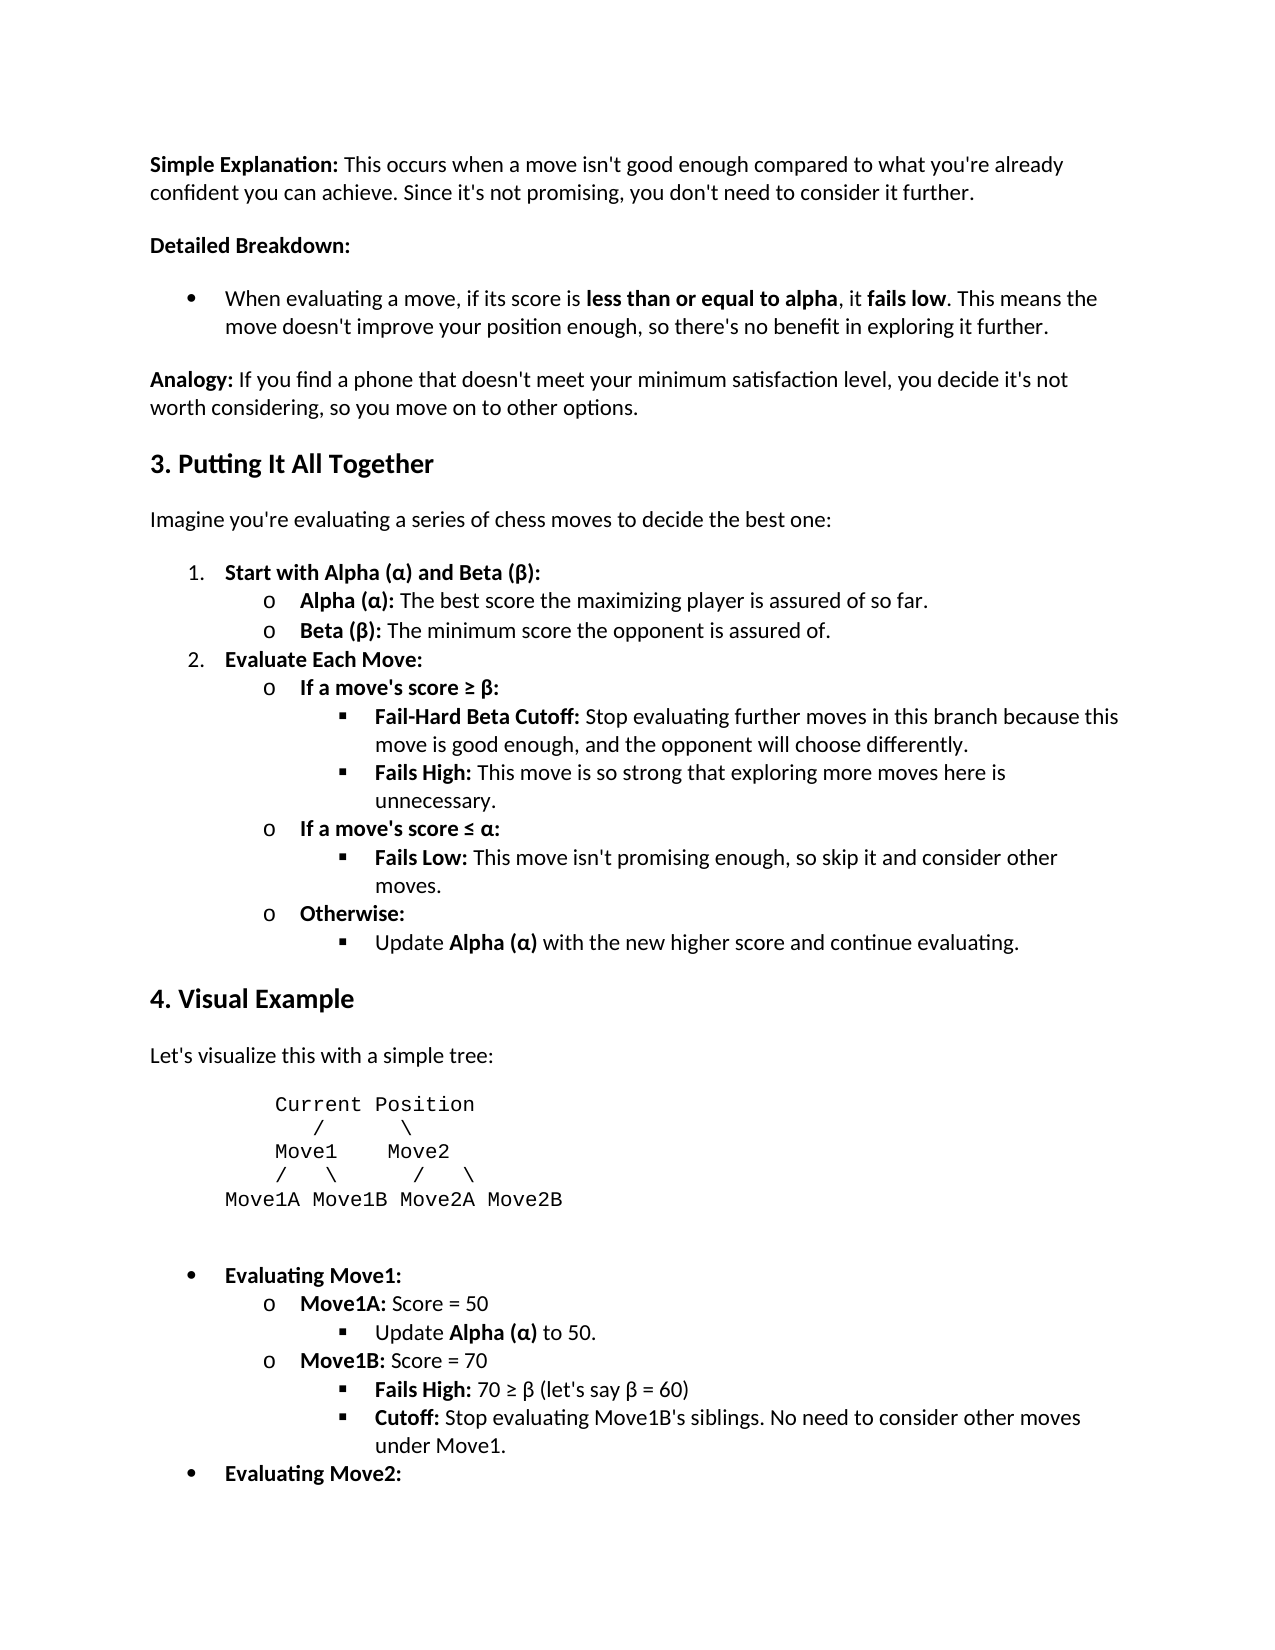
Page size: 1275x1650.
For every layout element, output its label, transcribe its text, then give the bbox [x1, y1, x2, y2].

list Cutoff: Stop evaluating Move1B's siblings. No need to consider other moves under Move1. [337, 1403, 1125, 1459]
list If a move's score ≤ α: [262, 814, 1125, 843]
text / \ / \ [150, 1165, 1125, 1188]
list Evaluate Each Move: [187, 645, 1125, 673]
text Let's visualize this with a simple tree: [150, 1041, 1125, 1069]
list Beta (β): The minimum score the opponent is assured of. [262, 616, 1125, 645]
list Fail-Hard Beta Cutoff: Stop evaluating further moves in this branch because this move is good enough, and the opponent will choose differently. [337, 702, 1125, 758]
list Move1B: Score = 70 [262, 1346, 1125, 1375]
list Evaluating Move2: [187, 1459, 1125, 1487]
list Update Alpha (α) to 50. [337, 1318, 1125, 1346]
text Move1 Move2 [150, 1141, 1125, 1165]
text Move1A Move1B Move2A Move2B [150, 1188, 1125, 1212]
text 4. Visual Example [150, 982, 1125, 1016]
text Current Position [150, 1094, 1125, 1118]
list Fails Low: This move isn't promising enough, so skip it and consider other moves. [337, 843, 1125, 899]
text Detailed Breakdown: [150, 231, 1125, 259]
list Move1A: Score = 50 [262, 1289, 1125, 1318]
list Update Alpha (α) with the new higher score and continue evaluating. [337, 928, 1125, 957]
list Alpha (α): The best score the maximizing player is assured of so far. [262, 587, 1125, 616]
text / \ [150, 1118, 1125, 1141]
list Evaluating Move1: [187, 1261, 1125, 1289]
list Start with Alpha (α) and Beta (β): [187, 558, 1125, 587]
text Imagine you're evaluating a series of chess moves to decide the best one: [150, 506, 1125, 533]
list Fails High: This move is so strong that exploring more moves here is unnecessary. [337, 758, 1125, 814]
list Otherwise: [262, 899, 1125, 928]
text Analogy: If you find a phone that doesn't meet your minimum satisfaction level, you decide it's not worth considering, so you move on to other options. [150, 365, 1125, 421]
text Simple Explanation: This occurs when a move isn't good enough compared to what you're already confident you can achieve. Since it's not promising, you don't need to consider it further. [150, 150, 1125, 206]
text 3. Putting It All Together [150, 446, 1125, 481]
list Fails High: 70 ≥ β (let's say β = 60) [337, 1375, 1125, 1403]
list When evaluating a move, if its score is less than or equal to alpha, it fails low. This means the move doesn't improve your position enough, so there's no benefit in exploring it further. [187, 284, 1125, 340]
list If a move's score ≥ β: [262, 673, 1125, 702]
